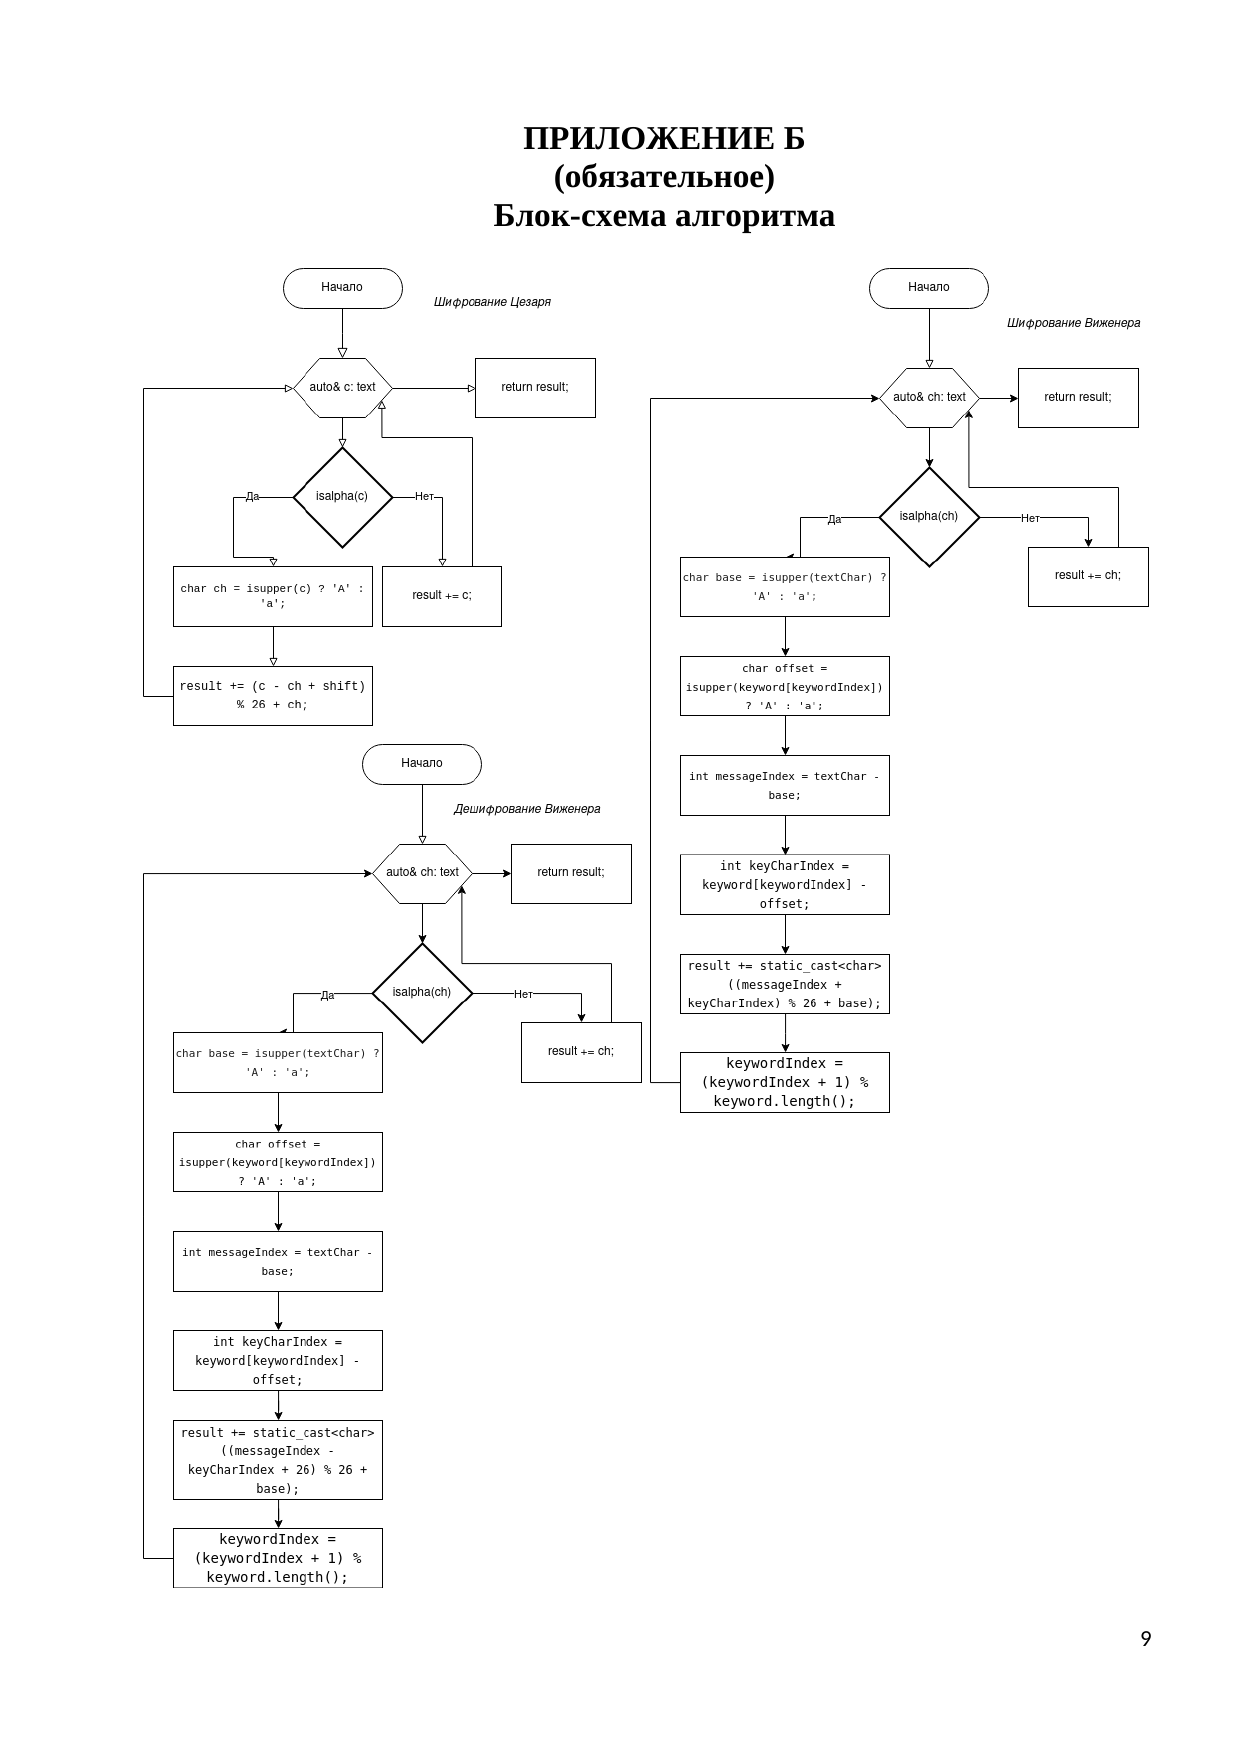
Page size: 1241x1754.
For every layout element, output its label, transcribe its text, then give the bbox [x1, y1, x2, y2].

subtitle ПРИЛОЖЕНИЕ Б (обязательное) Блок-схема алгоритма [177, 118, 1152, 233]
picture [136, 268, 1153, 1588]
